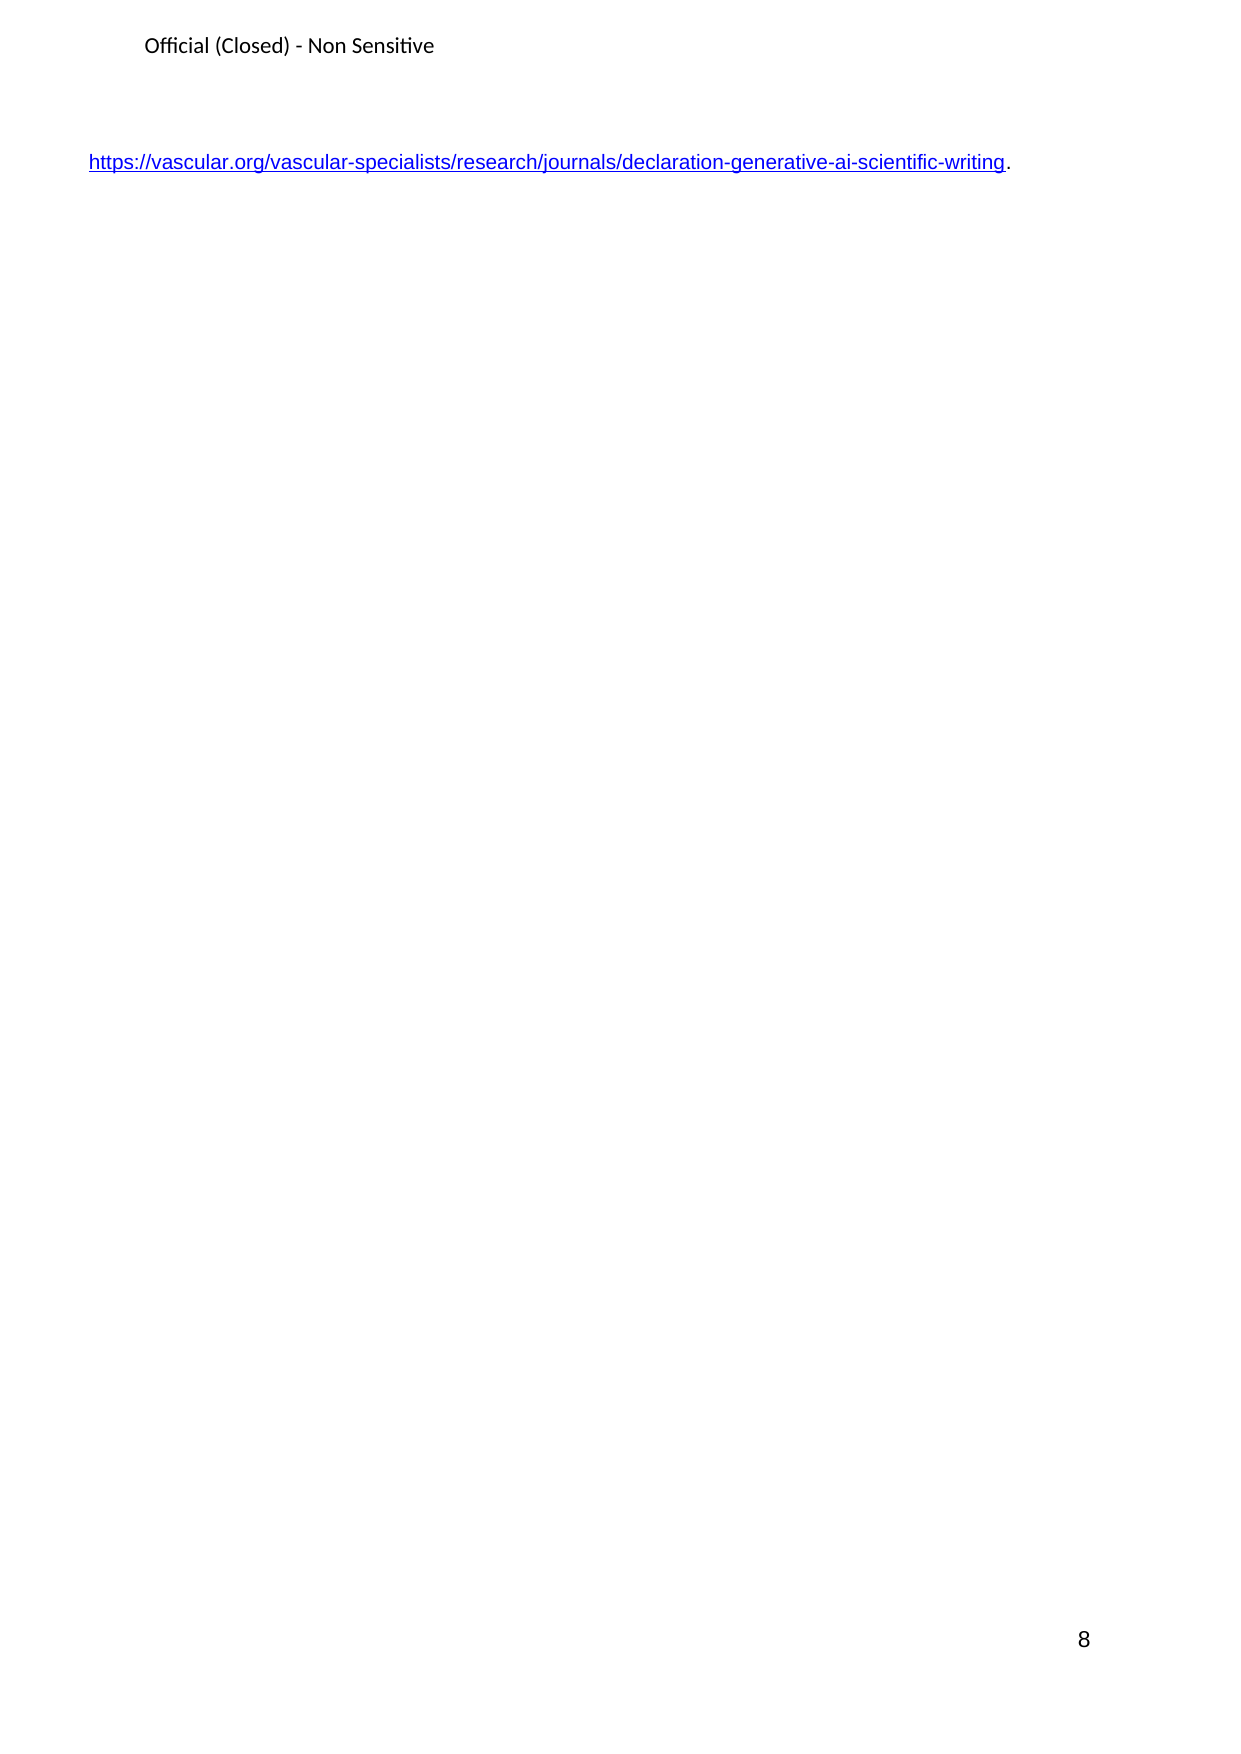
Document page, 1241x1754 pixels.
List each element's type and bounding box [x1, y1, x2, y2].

text [89, 150, 1090, 174]
